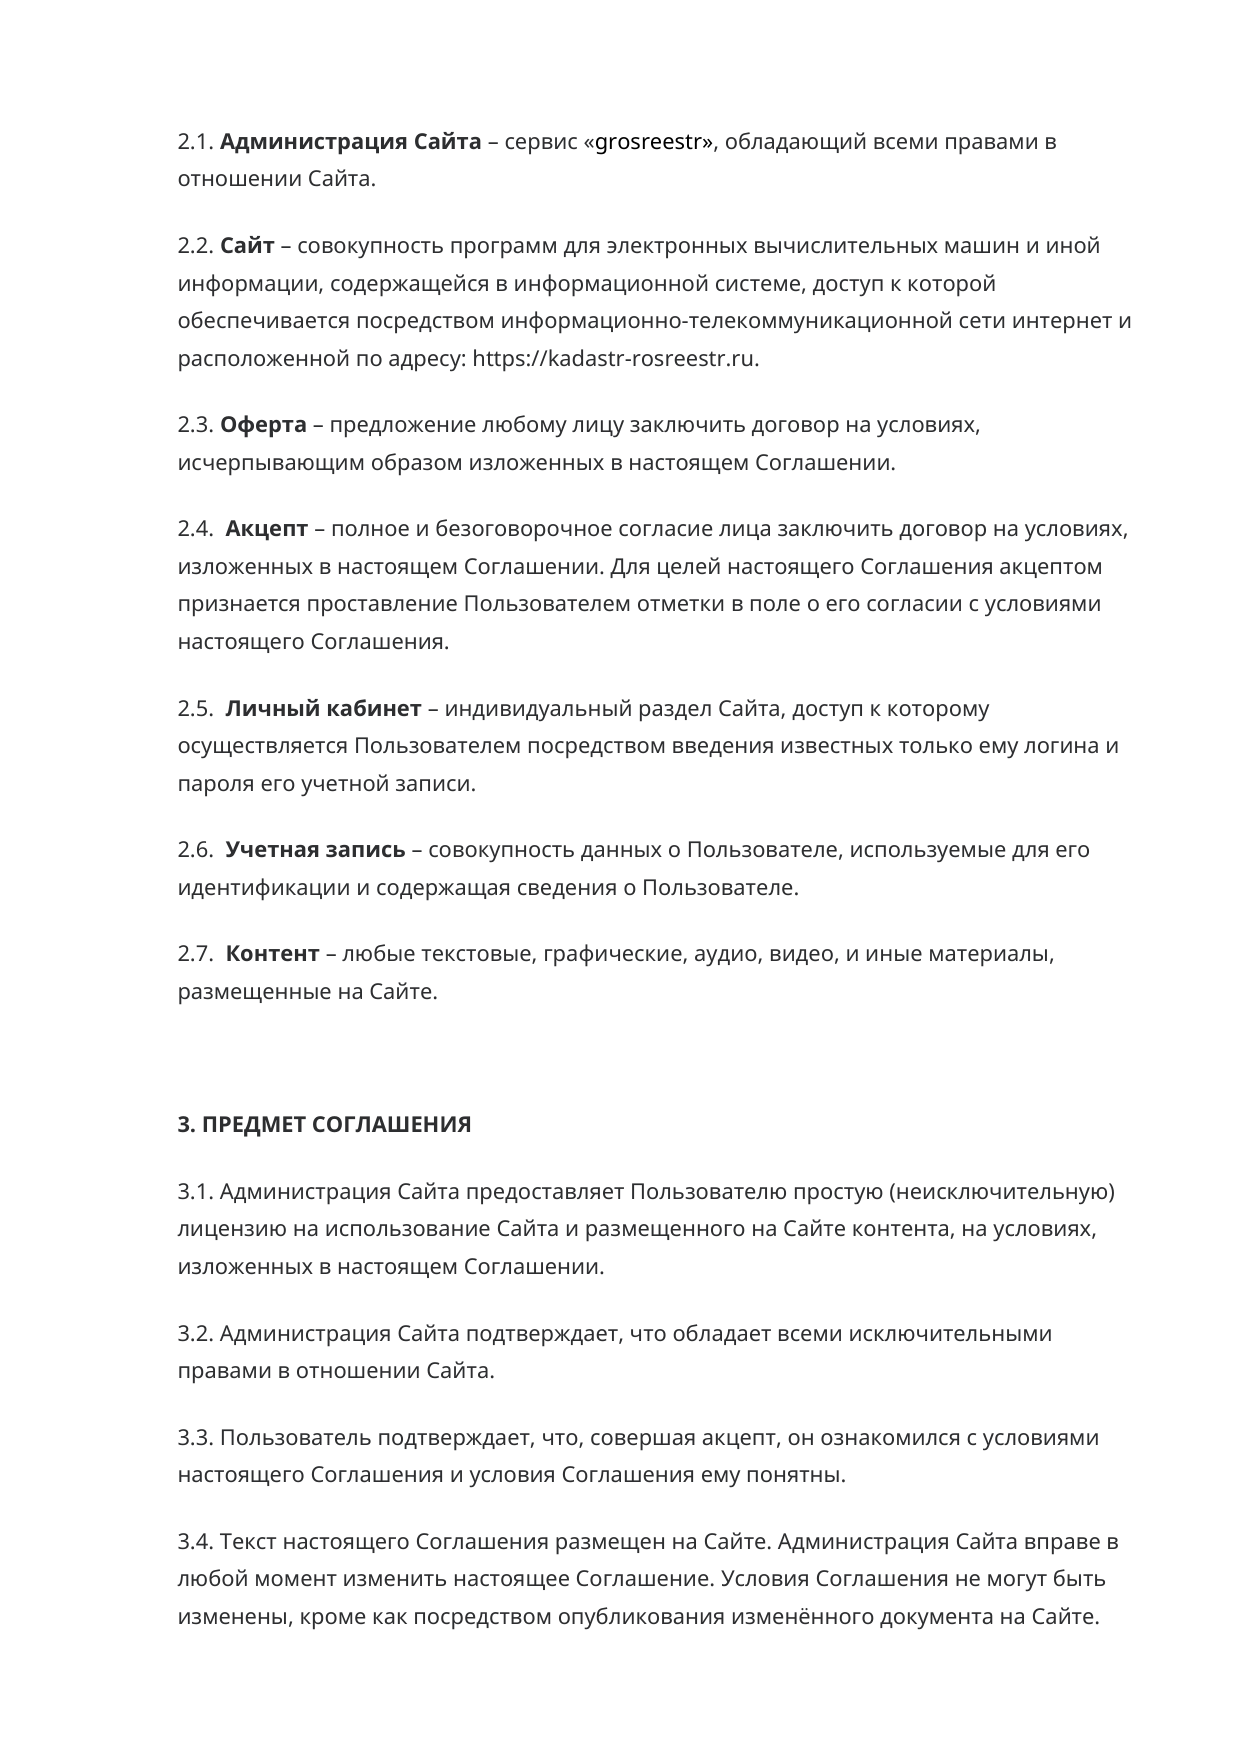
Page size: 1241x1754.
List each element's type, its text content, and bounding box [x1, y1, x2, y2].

text 2.5. Личный кабинет – индивидуальный раздел Сайта, доступ к которому осуществляется Пользователем посредством введения известных только ему логина и пароля его учетной записи. [177, 685, 1152, 797]
text 2.4. Акцепт – полное и безоговорочное согласие лица заключить договор на условиях, изложенных в настоящем Соглашении. Для целей настоящего Соглашения акцептом признается проставление Пользователем отметки в поле о его согласии с условиями настоящего Соглашения. [177, 506, 1152, 656]
text 3. ПРЕДМЕТ СОГЛАШЕНИЯ [177, 1101, 1152, 1139]
text 3.1. Администрация Сайта предоставляет Пользователю простую (неисключительную) лицензию на использование Сайта и размещенного на Сайте контента, на условиях, изложенных в настоящем Соглашении. [177, 1168, 1152, 1281]
text 2.3. Оферта – предложение любому лицу заключить договор на условиях, исчерпывающим образом изложенных в настоящем Соглашении. [177, 401, 1152, 476]
text 3.2. Администрация Сайта подтверждает, что обладает всеми исключительными правами в отношении Сайта. [177, 1310, 1152, 1385]
text 3.4. Текст настоящего Соглашения размещен на Сайте. Администрация Сайта вправе в любой момент изменить настоящее Соглашение. Условия Соглашения не могут быть изменены, кроме как посредством опубликования изменённого документа на Сайте. [177, 1518, 1152, 1631]
text 2.6. Учетная запись – совокупность данных о Пользователе, используемые для его идентификации и содержащая сведения о Пользователе. [177, 826, 1152, 901]
text 3.3. Пользователь подтверждает, что, совершая акцепт, он ознакомился с условиями настоящего Соглашения и условия Соглашения ему понятны. [177, 1414, 1152, 1489]
text 2.7. Контент – любые текстовые, графические, аудио, видео, и иные материалы, размещенные на Сайте. [177, 931, 1152, 1006]
text 2.2. Сайт – совокупность программ для электронных вычислительных машин и иной информации, содержащейся в информационной системе, доступ к которой обеспечивается посредством информационно-телекоммуникационной сети интернет и расположенной по адресу: https://kadastr-rosreestr.ru. [177, 222, 1152, 372]
text 2.1. Администрация Сайта – сервис «grosreestr», обладающий всеми правами в отношении Сайта. [177, 118, 1152, 193]
